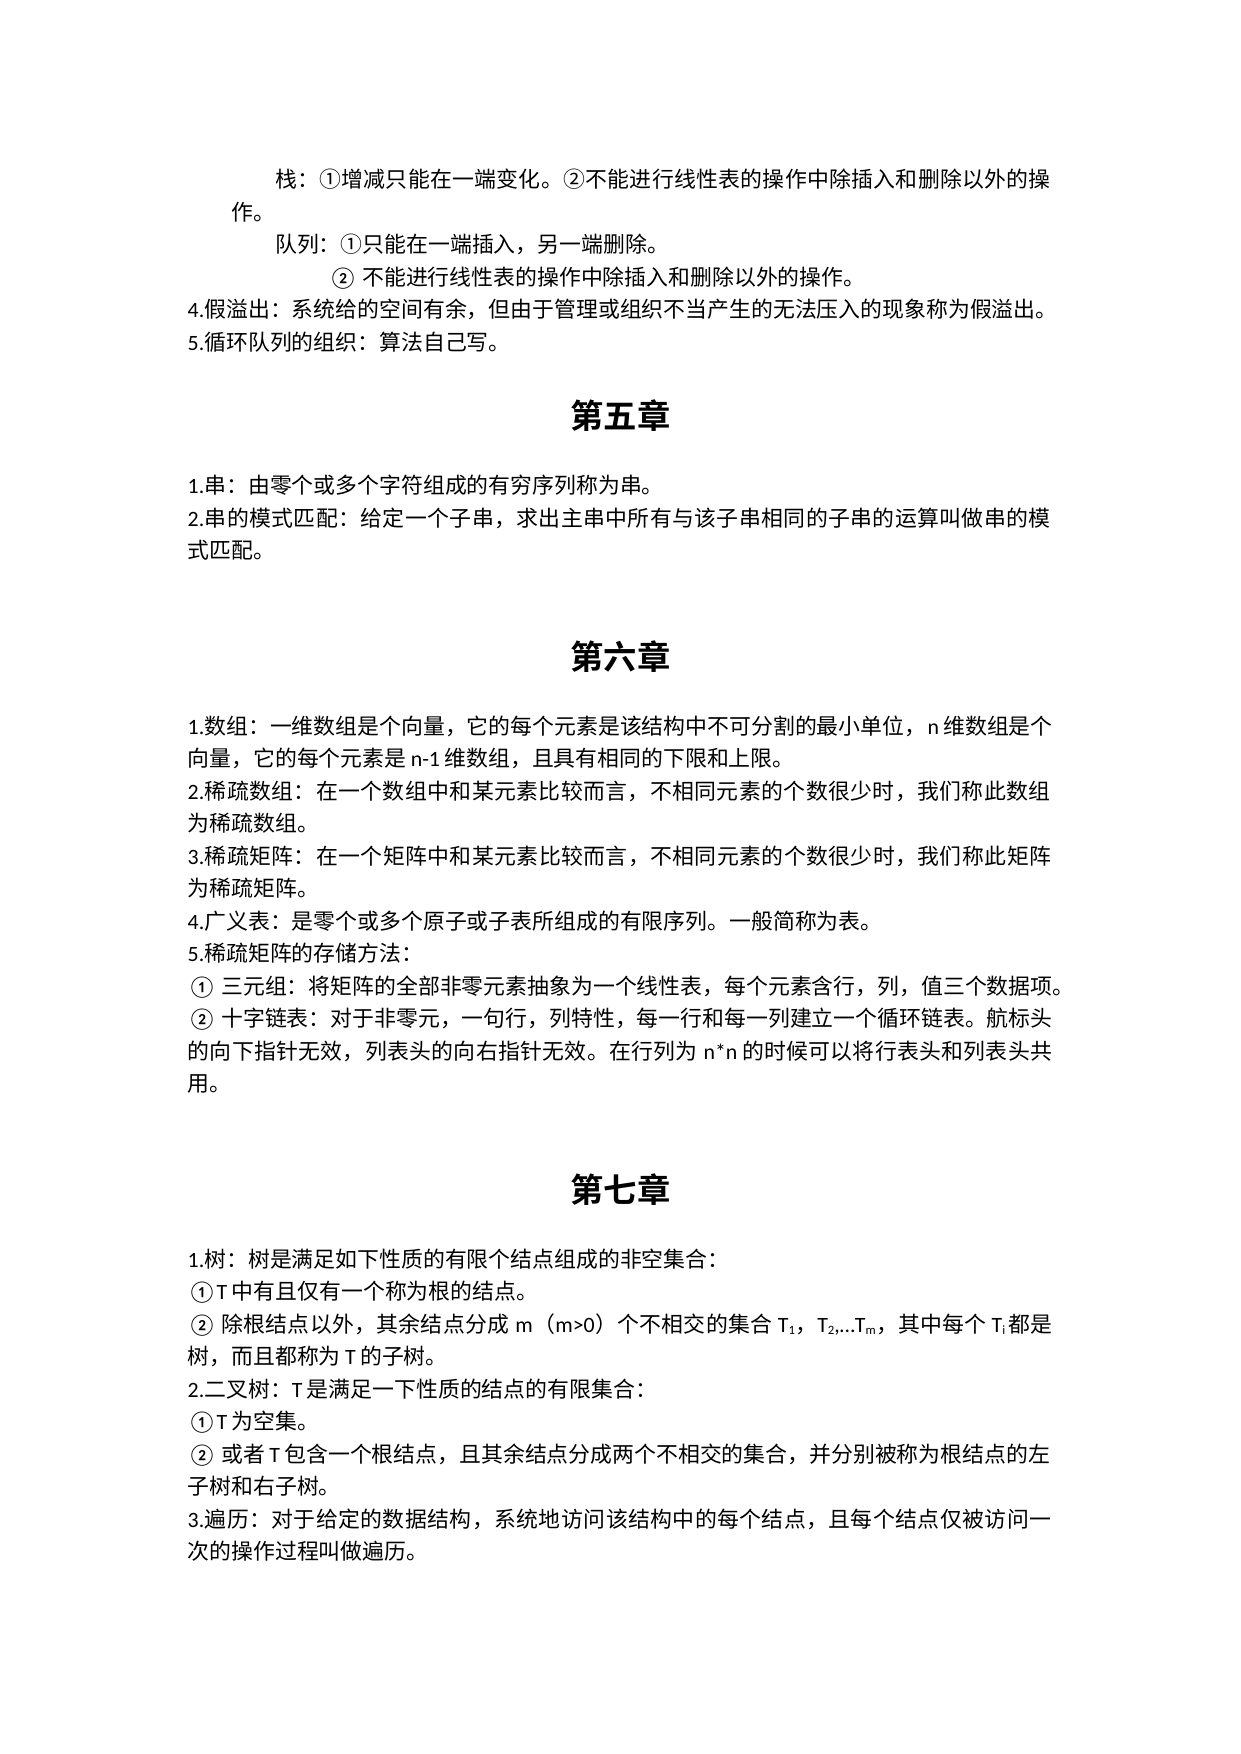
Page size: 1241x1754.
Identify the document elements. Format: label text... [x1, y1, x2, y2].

text ②除根结点以外，其余结点分成m（m>0）个不相交的集合T1，T2,…Tm，其中每个Ti都是树，而且都称为T的子树。 [187, 1306, 1053, 1371]
text ①T中有且仅有一个称为根的结点。 [187, 1274, 1053, 1306]
text 3.遍历：对于给定的数据结构，系统地访问该结构中的每个结点，且每个结点仅被访问一次的操作过程叫做遍历。 [187, 1501, 1053, 1566]
text 1.串：由零个或多个字符组成的有穷序列称为串。 [187, 468, 1053, 500]
text 4.假溢出：系统给的空间有余，但由于管理或组织不当产生的无法压入的现象称为假溢出。 [187, 292, 1053, 324]
text ①T为空集。 [187, 1404, 1053, 1436]
text ②不能进行线性表的操作中除插入和删除以外的操作。 [231, 259, 1053, 292]
text 1.数组：一维数组是个向量，它的每个元素是该结构中不可分割的最小单位，n维数组是个向量，它的每个元素是n-1维数组，且具有相同的下限和上限。 [187, 708, 1053, 773]
text 5.稀疏矩阵的存储方法： [187, 936, 1053, 968]
subtitle 第七章 [187, 1156, 1053, 1221]
text 1.树：树是满足如下性质的有限个结点组成的非空集合： [187, 1241, 1053, 1274]
text 2.二叉树：T是满足一下性质的结点的有限集合： [187, 1371, 1053, 1404]
subtitle 第六章 [187, 623, 1053, 688]
text 队列：①只能在一端插入，另一端删除。 [231, 227, 1053, 259]
subtitle 第五章 [187, 382, 1053, 447]
text 2.串的模式匹配：给定一个子串，求出主串中所有与该子串相同的子串的运算叫做串的模式匹配。 [187, 500, 1053, 565]
text ①三元组：将矩阵的全部非零元素抽象为一个线性表，每个元素含行，列，值三个数据项。 [187, 968, 1053, 1001]
text 4.广义表：是零个或多个原子或子表所组成的有限序列。一般简称为表。 [187, 903, 1053, 936]
text 3.稀疏矩阵：在一个矩阵中和某元素比较而言，不相同元素的个数很少时，我们称此矩阵为稀疏矩阵。 [187, 838, 1053, 903]
text 栈：①增减只能在一端变化。②不能进行线性表的操作中除插入和删除以外的操作。 [231, 162, 1053, 227]
text 5.循环队列的组织：算法自己写。 [187, 324, 1053, 357]
text ②或者T包含一个根结点，且其余结点分成两个不相交的集合，并分别被称为根结点的左子树和右子树。 [187, 1436, 1053, 1501]
text ②十字链表：对于非零元，一句行，列特性，每一行和每一列建立一个循环链表。航标头的向下指针无效，列表头的向右指针无效。在行列为n*n的时候可以将行表头和列表头共用。 [187, 1001, 1053, 1098]
text 2.稀疏数组：在一个数组中和某元素比较而言，不相同元素的个数很少时，我们称此数组为稀疏数组。 [187, 773, 1053, 838]
